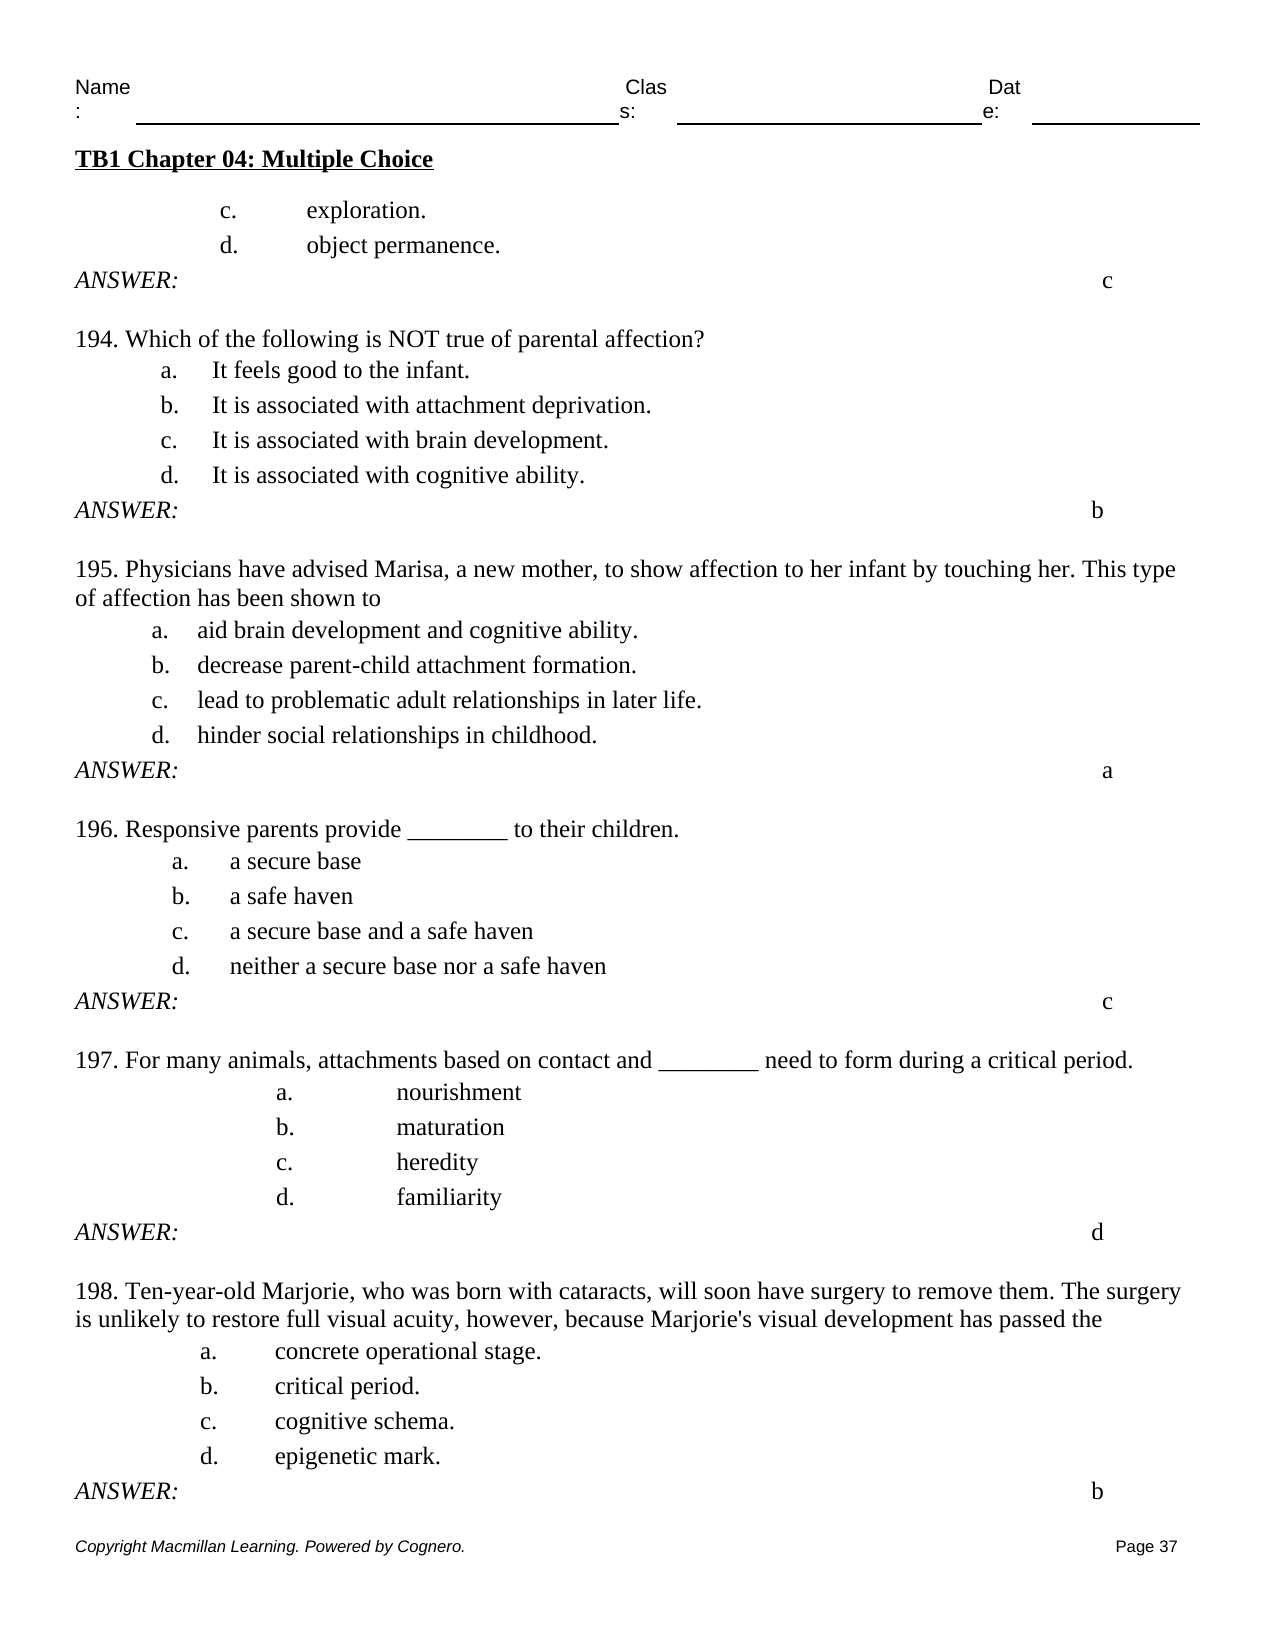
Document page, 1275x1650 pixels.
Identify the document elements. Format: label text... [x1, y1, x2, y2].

table_header 194. Which of the following is NOT true of parental affection? [75, 324, 1200, 528]
table_header 197. For many animals, attachments based on contact and ________ need to form during a critical period. [75, 1045, 1200, 1249]
table_header 196. Responsive parents provide ________ to their children. [75, 814, 1200, 1018]
table_header 195. Physicians have advised Marisa, a new mother, to show affection to her infant by touching her. This type of affection has been shown to [75, 555, 1200, 787]
table_header 198. Ten-year-old Marjorie, who was born with cataracts, will soon have surgery to remove them. The surgery is unlikely to restore full visual acuity, however, because Marjorie's visual development has passed the [75, 1276, 1200, 1508]
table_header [75, 192, 1200, 297]
